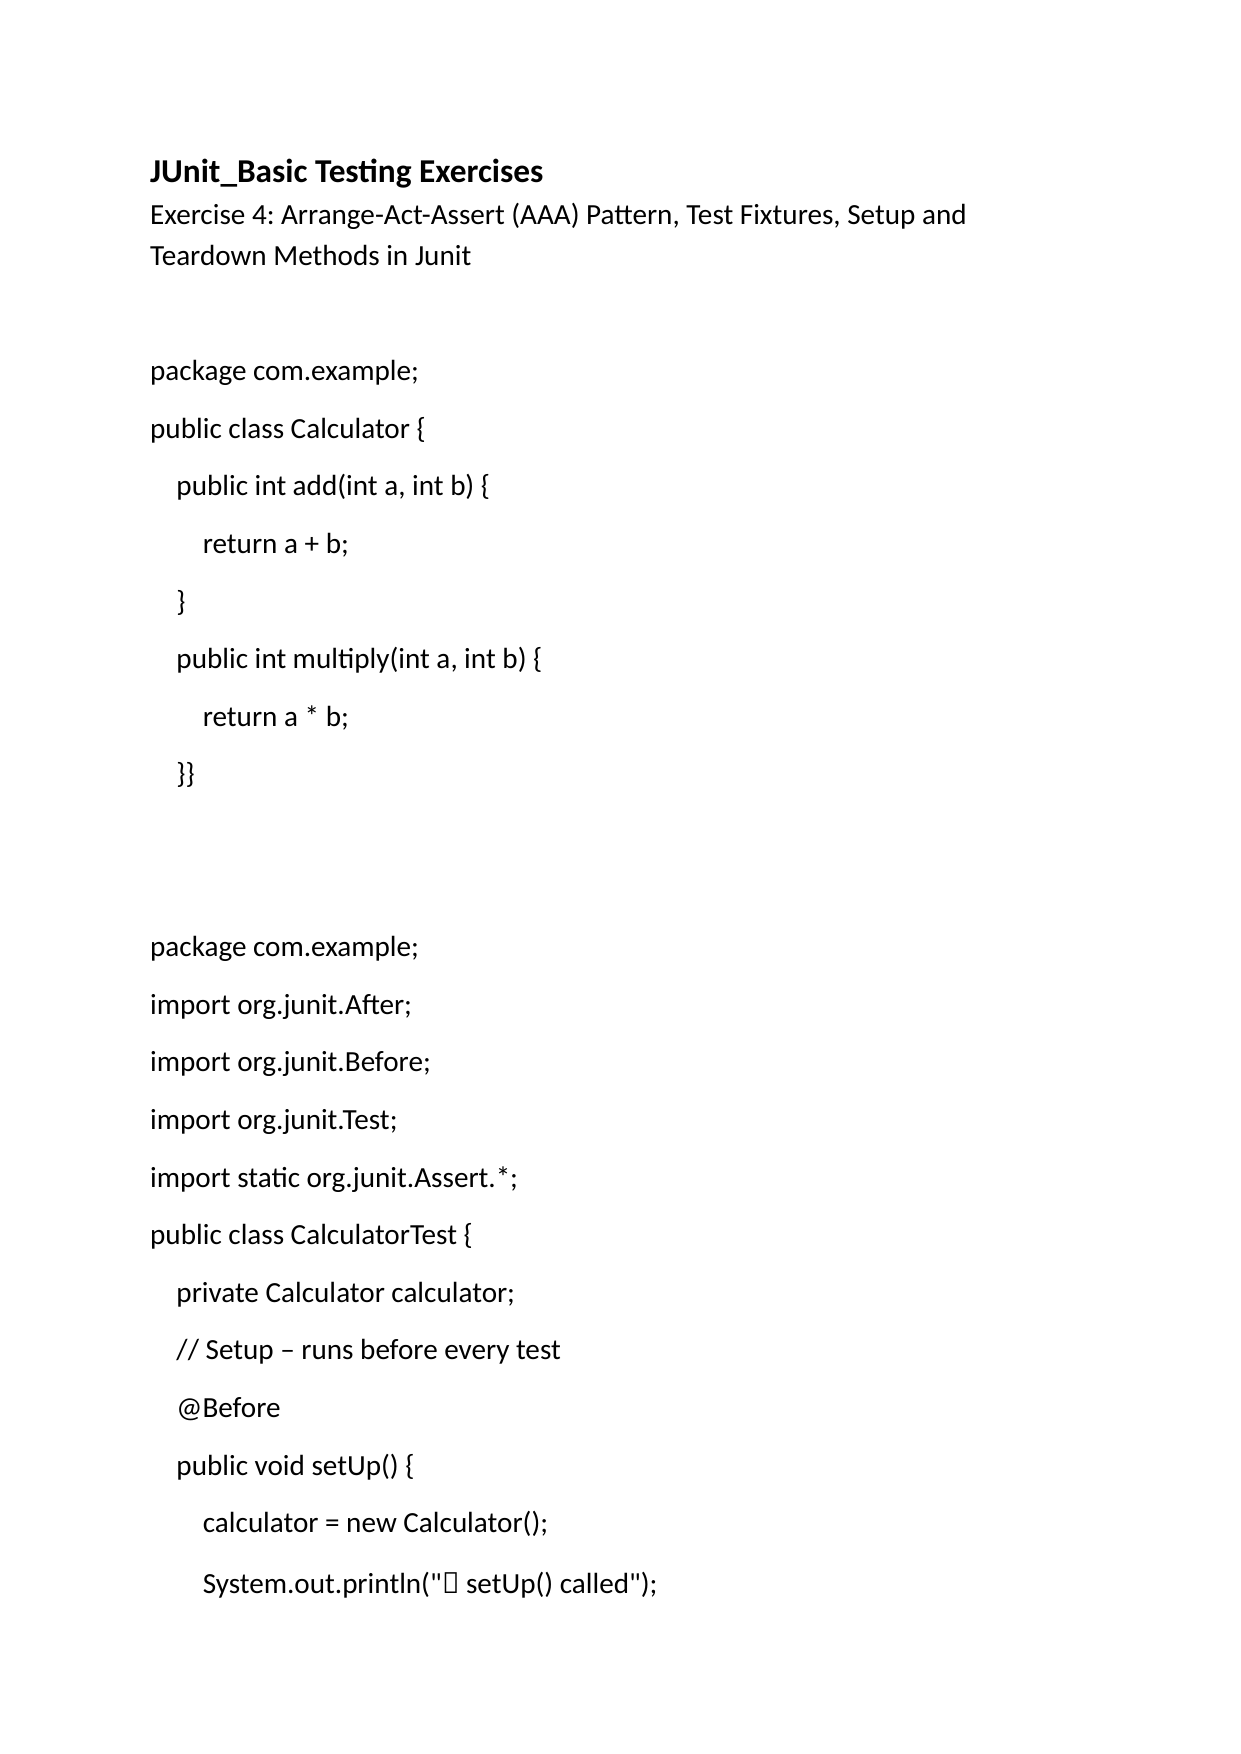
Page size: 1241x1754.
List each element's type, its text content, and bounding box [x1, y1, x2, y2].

text import org.junit.Before; [150, 1043, 1090, 1079]
text public class CalculatorTest { [150, 1216, 1090, 1252]
text JUnit_Basic Testing Exercises Exercise 4: Arrange-Act-Assert (AAA) Pattern, Test Fixtures, Setup and Teardown Methods in Junit [150, 150, 1090, 273]
text } [150, 583, 1090, 618]
text private Calculator calculator; [150, 1274, 1090, 1309]
text import static org.junit.Assert.*; [150, 1159, 1090, 1194]
text package com.example; [150, 352, 1090, 388]
text public int add(int a, int b) { [150, 467, 1090, 503]
text return a * b; [150, 698, 1090, 733]
text @Before [150, 1389, 1090, 1425]
text calculator = new Calculator(); [150, 1504, 1090, 1540]
text import org.junit.Test; [150, 1101, 1090, 1137]
text public int multiply(int a, int b) { [150, 640, 1090, 676]
text public void setUp() { [150, 1447, 1090, 1482]
text package com.example; [150, 928, 1090, 964]
text public class Calculator { [150, 410, 1090, 445]
text }} [150, 755, 1090, 791]
text import org.junit.After; [150, 986, 1090, 1021]
text return a + b; [150, 525, 1090, 561]
text System.out.println("🔧 setUp() called"); [150, 1562, 1090, 1602]
text // Setup – runs before every test [150, 1331, 1090, 1367]
